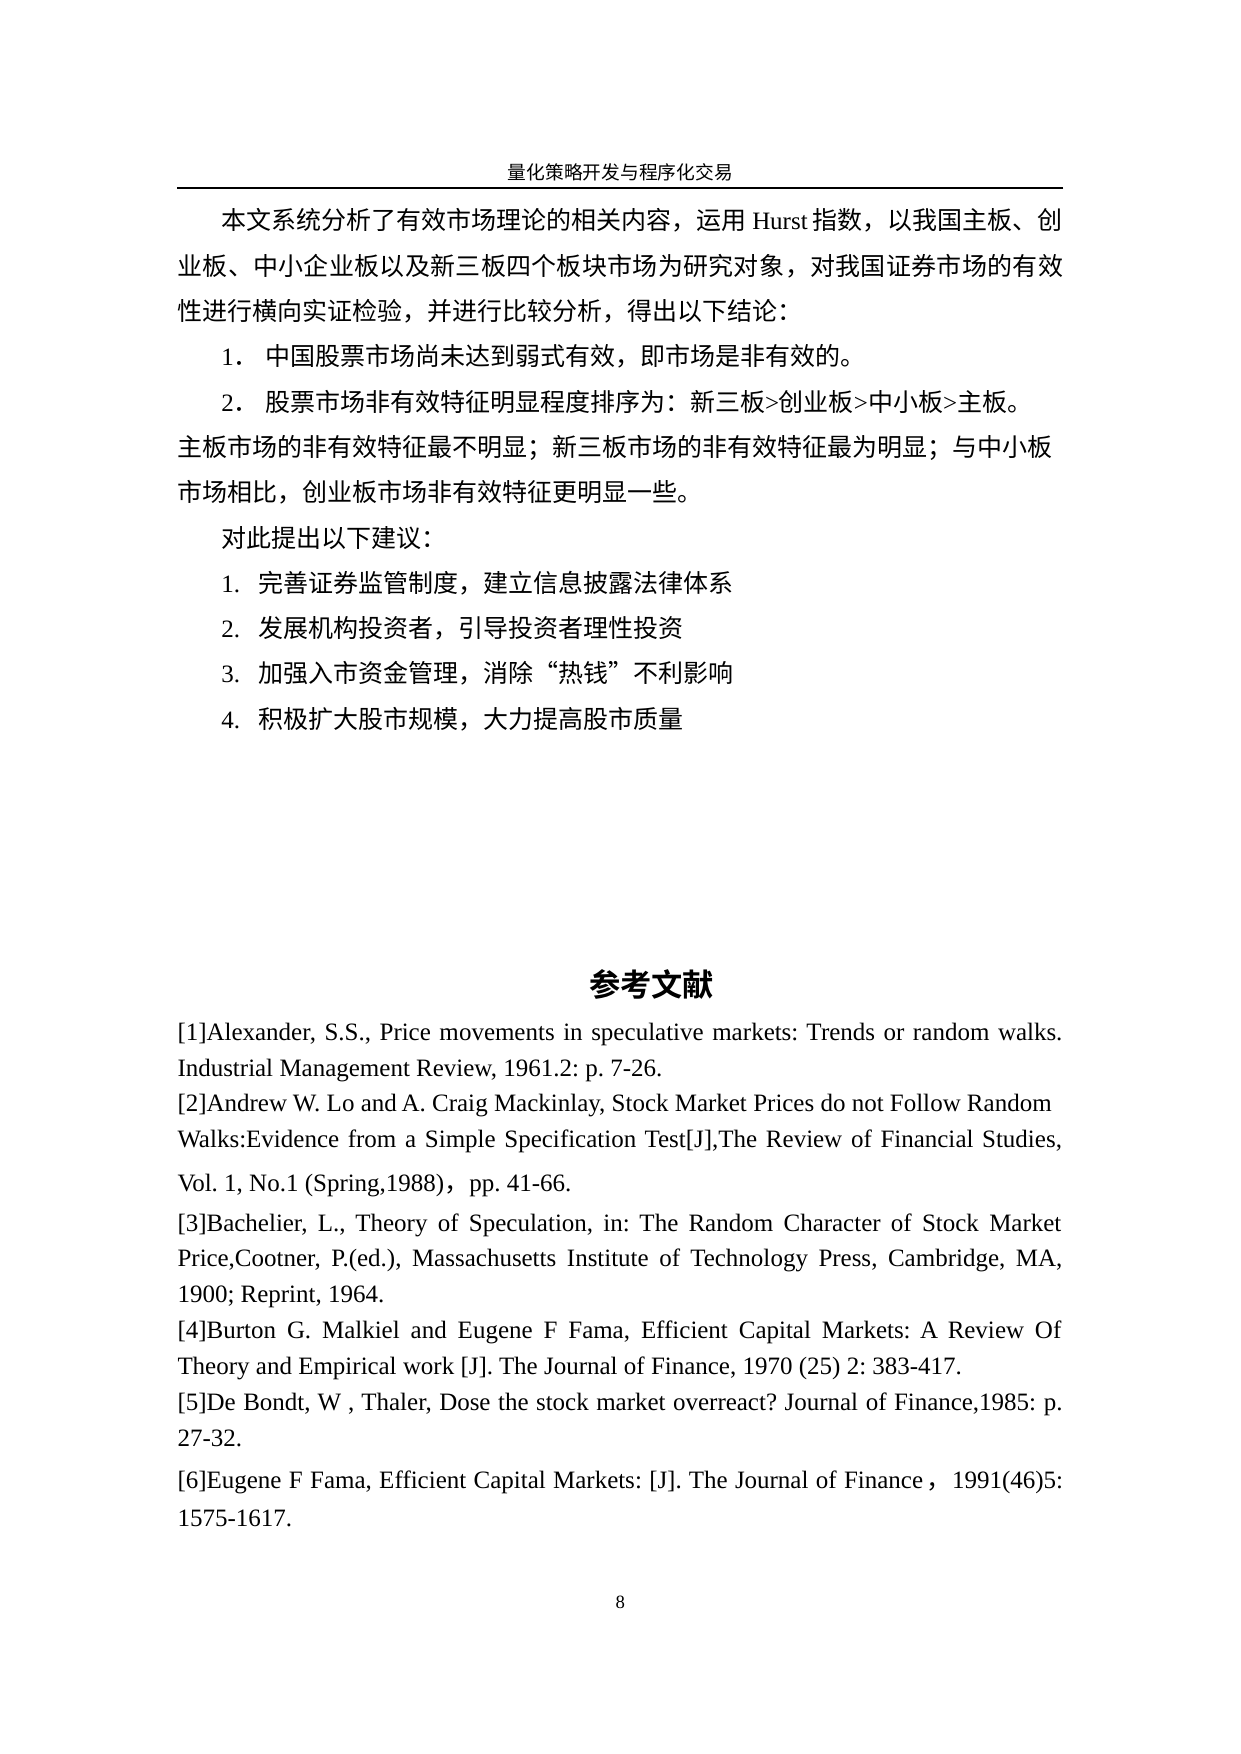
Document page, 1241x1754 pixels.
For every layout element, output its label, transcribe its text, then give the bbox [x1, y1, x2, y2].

text [4]Burton G. Malkiel and Eugene F Fama, Efficient Capital Markets: A Review Of Theory and Empirical work [J]. The Journal of Finance, 1970 (25) 2: 383-417. [177, 1315, 1063, 1380]
text 参考文献 [177, 960, 1063, 1005]
list 积极扩大股市规模，大力提高股市质量 [221, 699, 1063, 736]
text 本文系统分析了有效市场理论的相关内容，运用Hurst指数，以我国主板、创业板、中小企业板以及新三板四个板块市场为研究对象，对我国证券市场的有效性进行横向实证检验，并进行比较分析，得出以下结论： [177, 201, 1063, 328]
text 对此提出以下建议： [177, 518, 1063, 554]
list 发展机构投资者，引导投资者理性投资 [221, 609, 1063, 645]
text [1]Alexander, S.S., Price movements in speculative markets: Trends or random walks. Industrial Management Review, 1961.2: p. 7-26. [177, 1017, 1063, 1081]
text [2]Andrew W. Lo and A. Craig Mackinlay, Stock Market Prices do not Follow Random [177, 1088, 1063, 1117]
text [6]Eugene F Fama, Efficient Capital Markets: [J]. The Journal of Finance，1991(46)5: 1575-1617. [177, 1459, 1063, 1531]
list 完善证券监管制度，建立信息披露法律体系 [221, 563, 1063, 599]
list 中国股票市场尚未达到弱式有效，即市场是非有效的。 [221, 337, 1063, 373]
list 加强入市资金管理，消除“热钱”不利影响 [221, 654, 1063, 690]
text Walks:Evidence from a Simple Specification Test[J],The Review of Financial Studies, Vol. 1, No.1 (Spring,1988)，pp. 41-66. [177, 1124, 1063, 1198]
text 主板市场的非有效特征最不明显；新三板市场的非有效特征最为明显；与中小板 [177, 427, 1063, 464]
list 股票市场非有效特征明显程度排序为：新三板>创业板>中小板>主板。 [221, 382, 1063, 418]
text [5]De Bondt, W , Thaler, Dose the stock market overreact? Journal of Finance,1985: p. 27-32. [177, 1387, 1063, 1452]
text [3]Bachelier, L., Theory of Speculation, in: The Random Character of Stock Market Price,Cootner, P.(ed.), Massachusetts Institute of Technology Press, Cambridge, MA, 1900; Reprint, 1964. [177, 1208, 1063, 1308]
text 市场相比，创业板市场非有效特征更明显一些。 [177, 473, 1063, 509]
